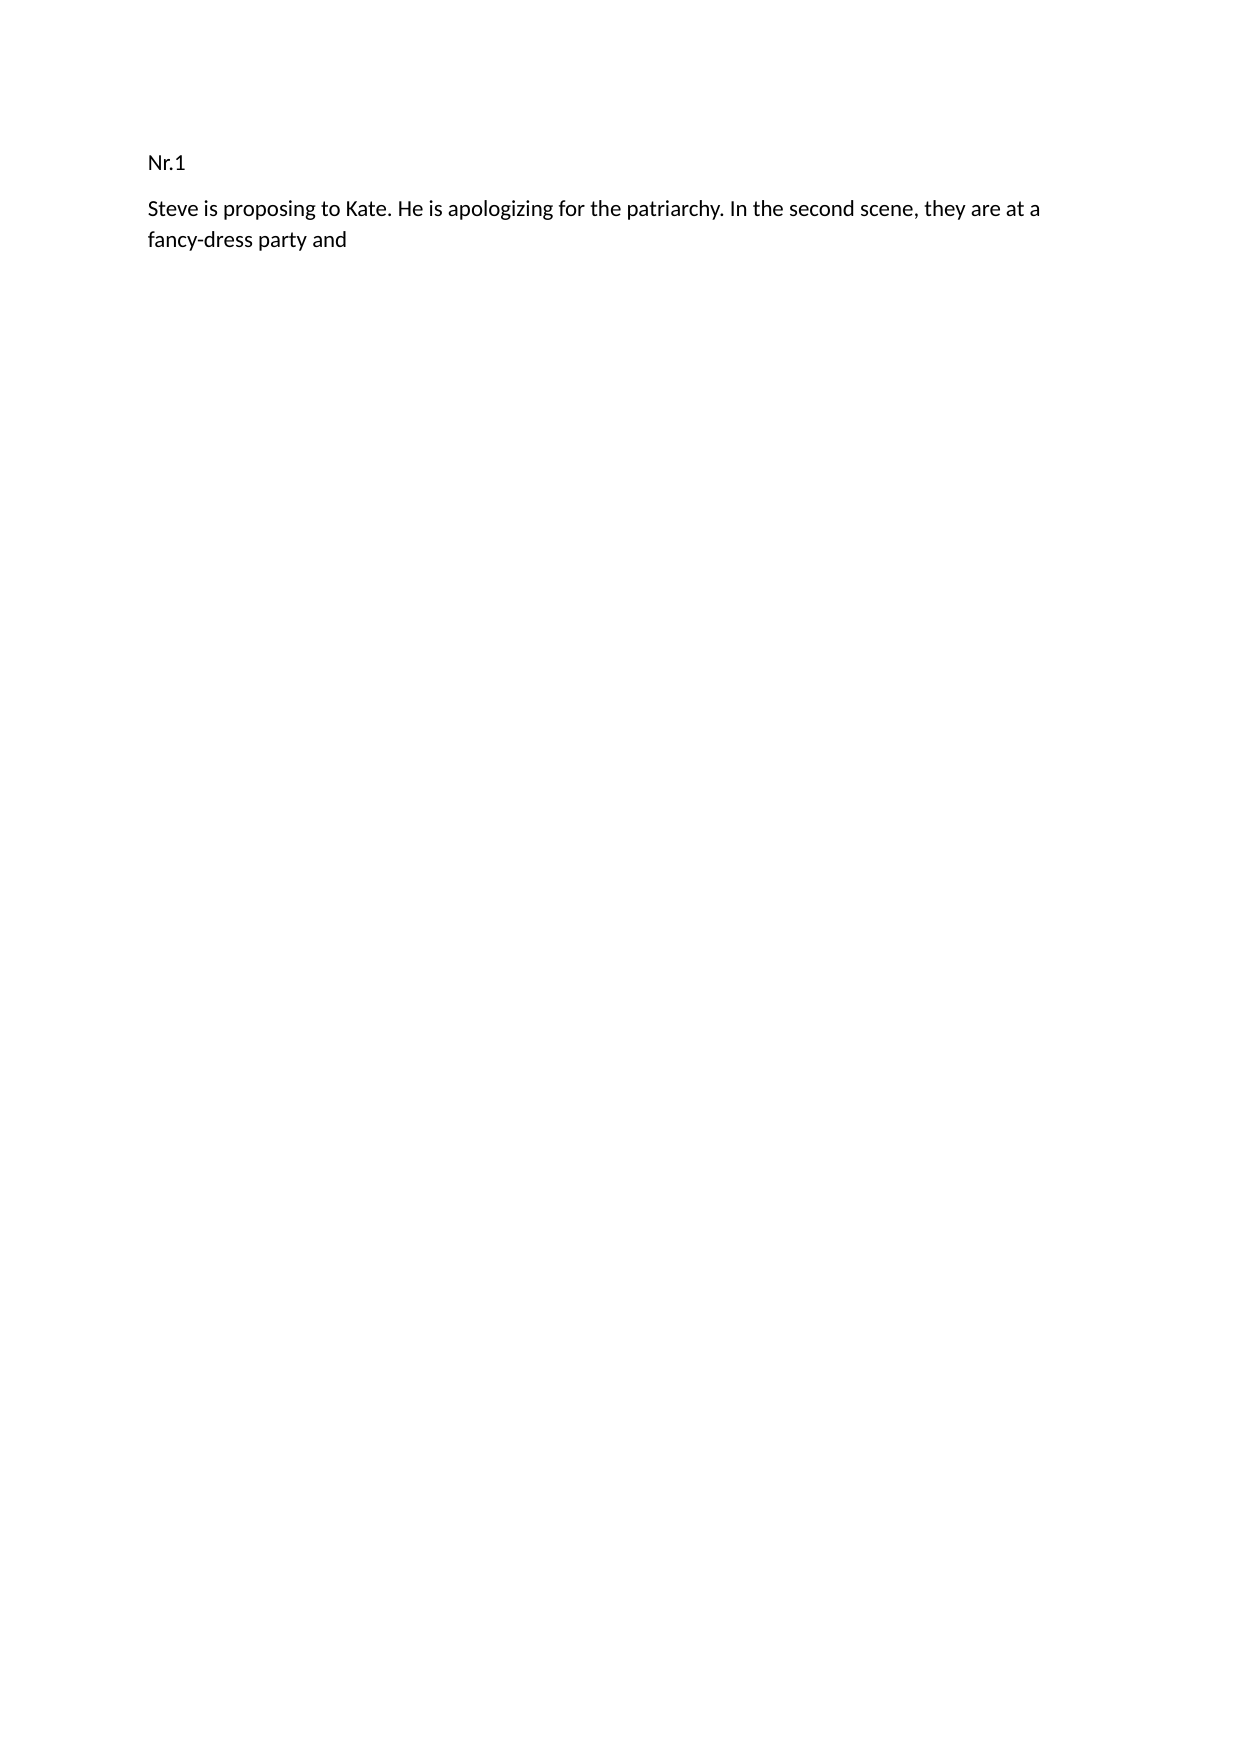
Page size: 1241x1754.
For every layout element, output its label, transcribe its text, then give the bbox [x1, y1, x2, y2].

text Steve is proposing to Kate. He is apologizing for the patriarchy. In the second scene, they are at a fancy-dress party and [148, 194, 1093, 253]
text Nr.1 [148, 148, 1093, 176]
